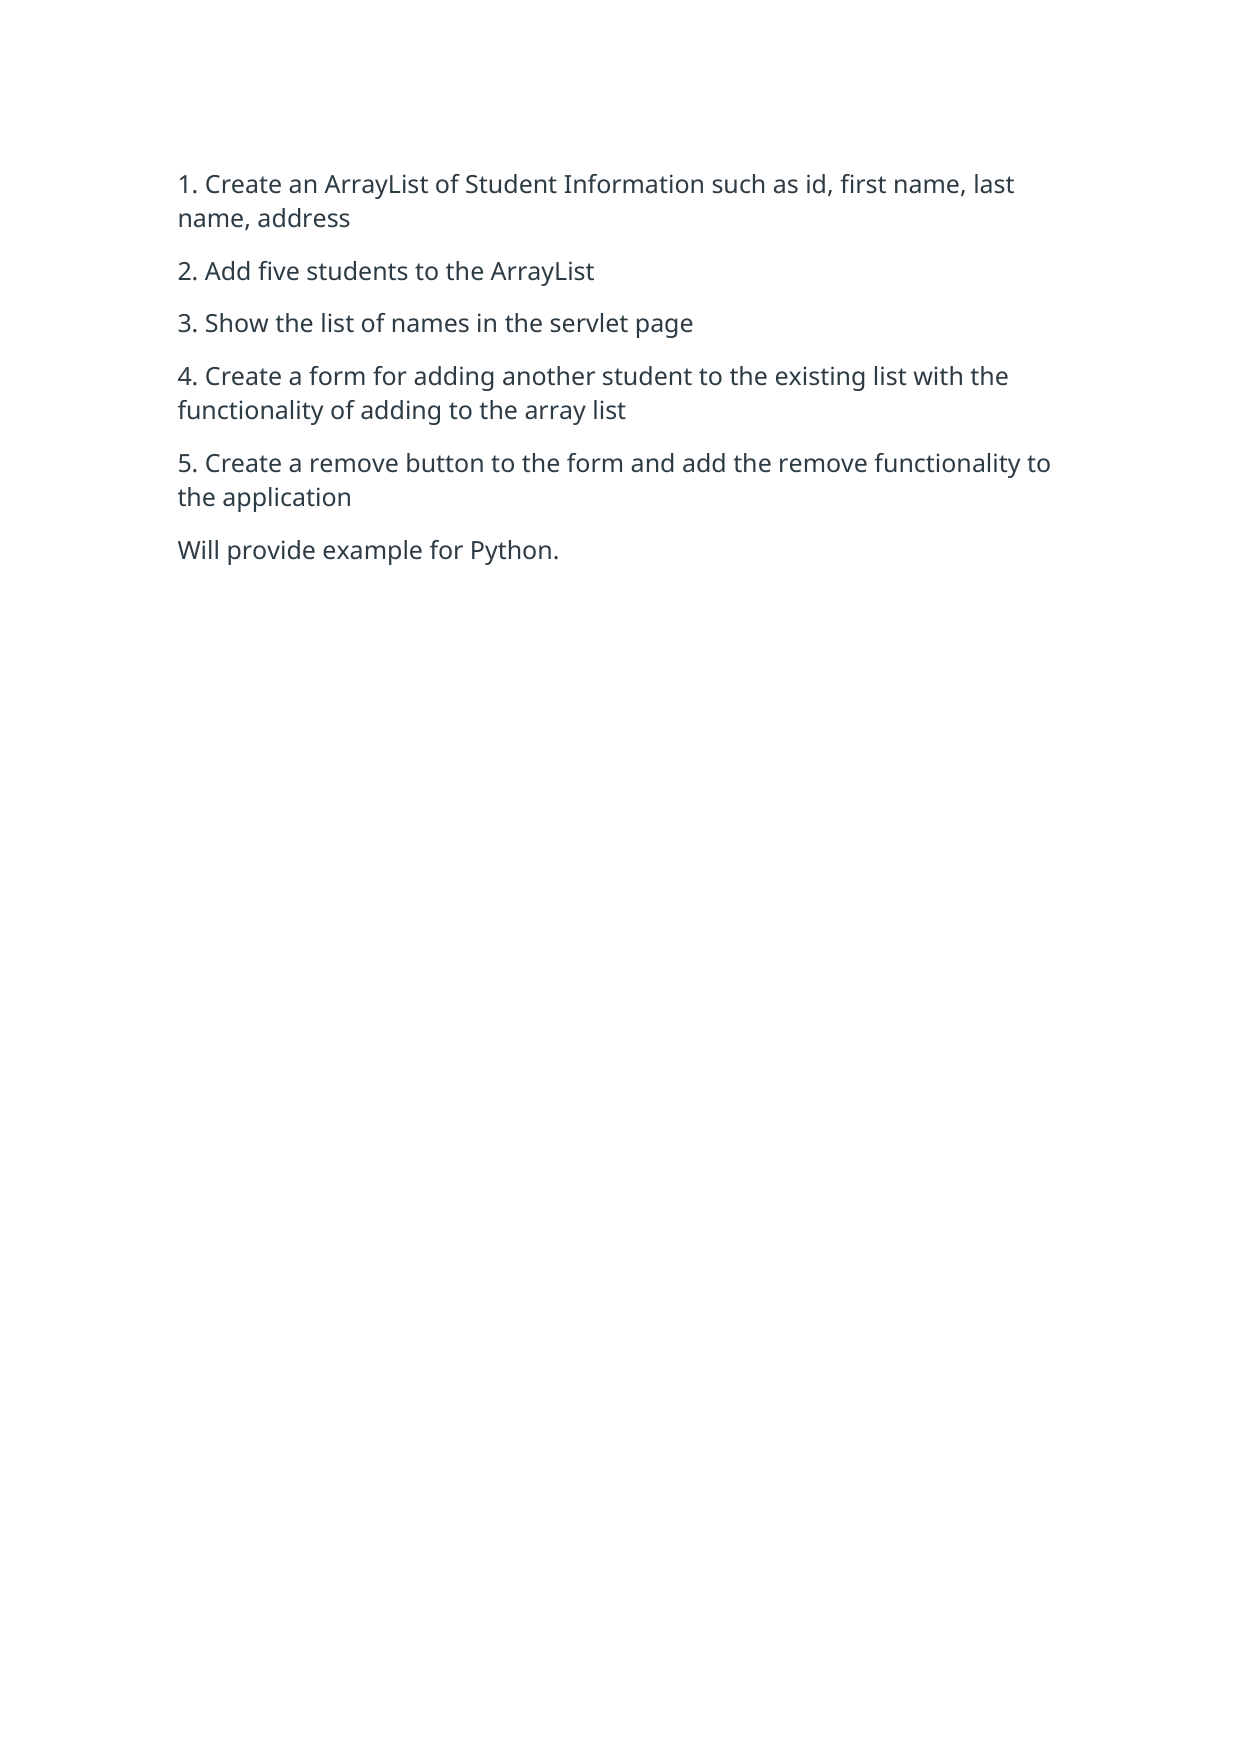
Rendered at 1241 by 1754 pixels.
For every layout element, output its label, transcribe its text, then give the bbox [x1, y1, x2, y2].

text 5. Create a remove button to the form and add the remove functionality to the application [177, 446, 1063, 514]
text 1. Create an ArrayList of Student Information such as id, first name, last name, address [177, 166, 1063, 234]
text 2. Add five students to the ArrayList [177, 253, 1063, 287]
text 3. Show the list of names in the servlet page [177, 306, 1063, 340]
text Will provide example for Python. [177, 533, 1063, 567]
text 4. Create a form for adding another student to the existing list with the functionality of adding to the array list [177, 359, 1063, 427]
